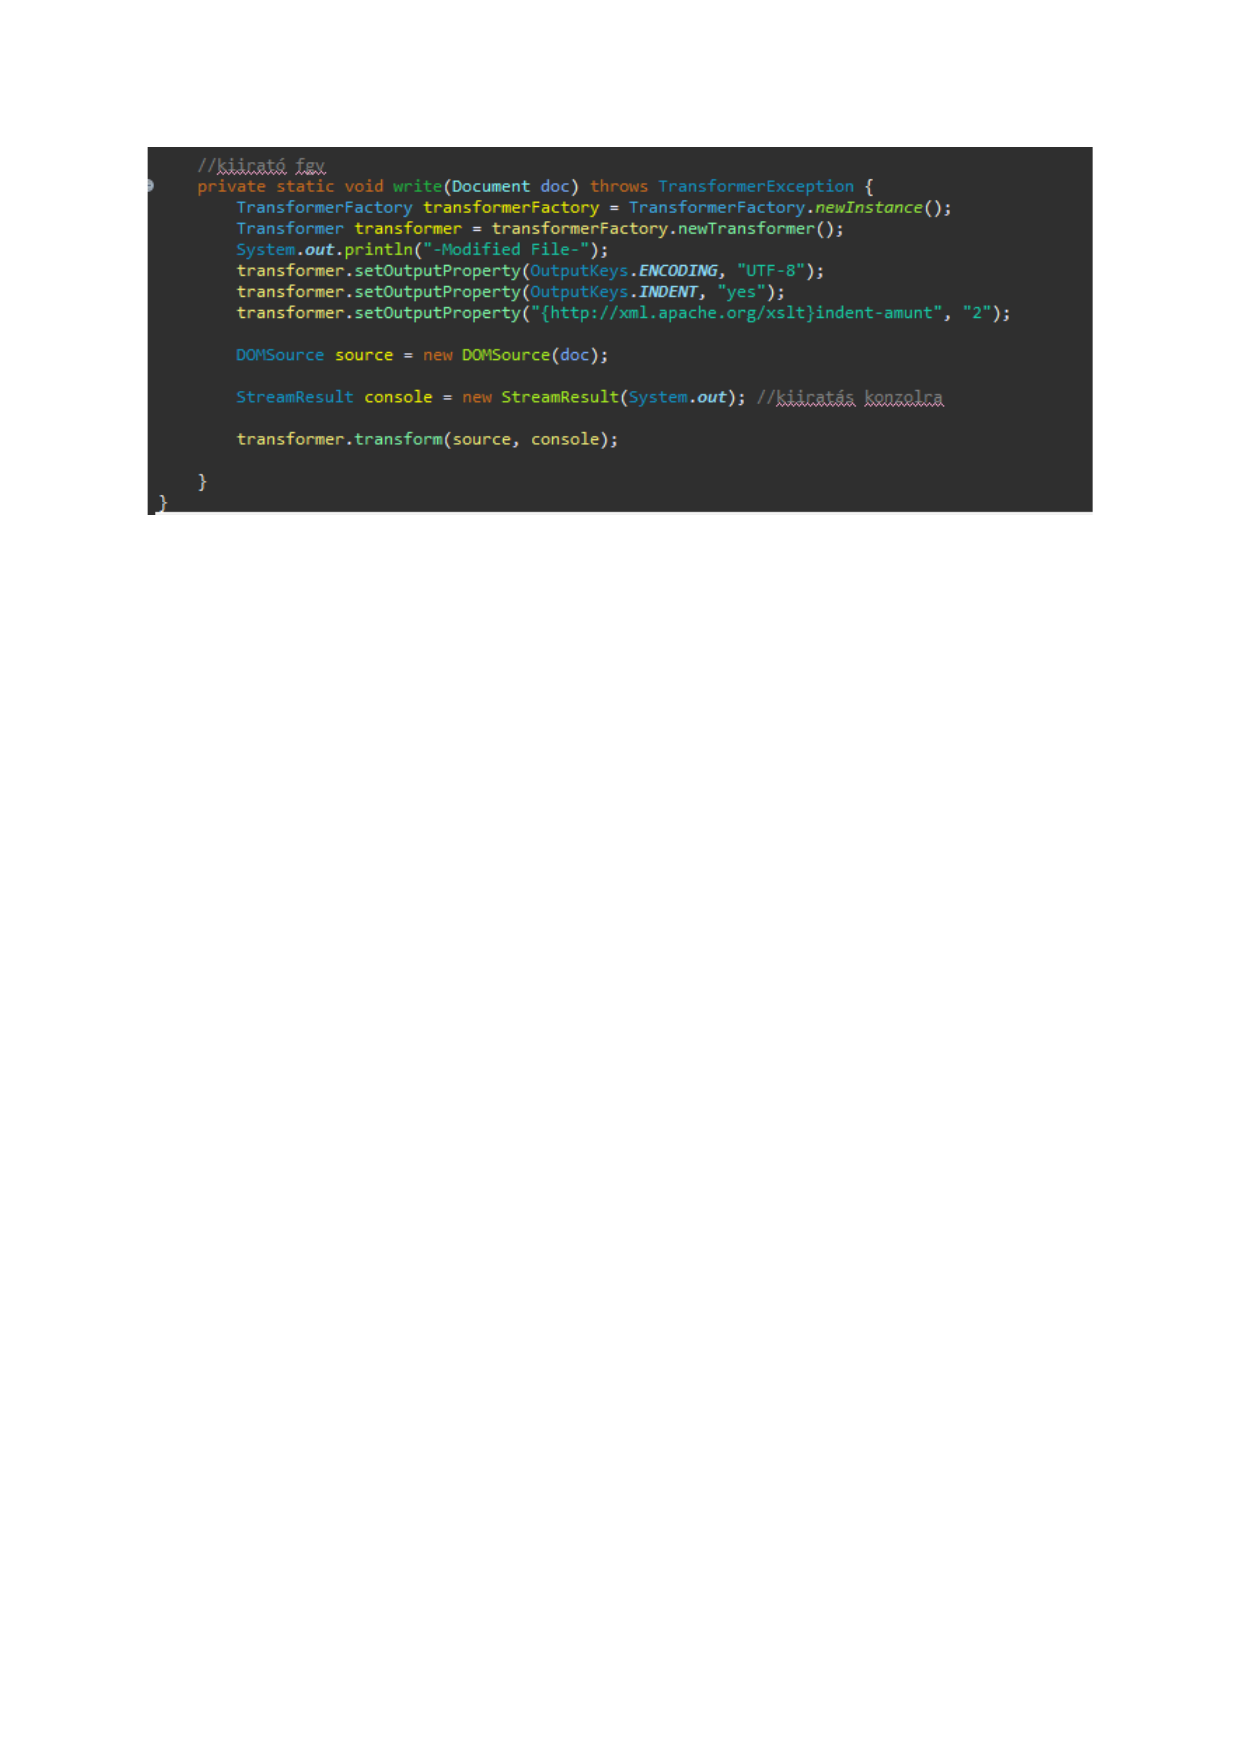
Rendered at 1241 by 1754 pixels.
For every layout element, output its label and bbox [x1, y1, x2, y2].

picture [147, 147, 1093, 515]
